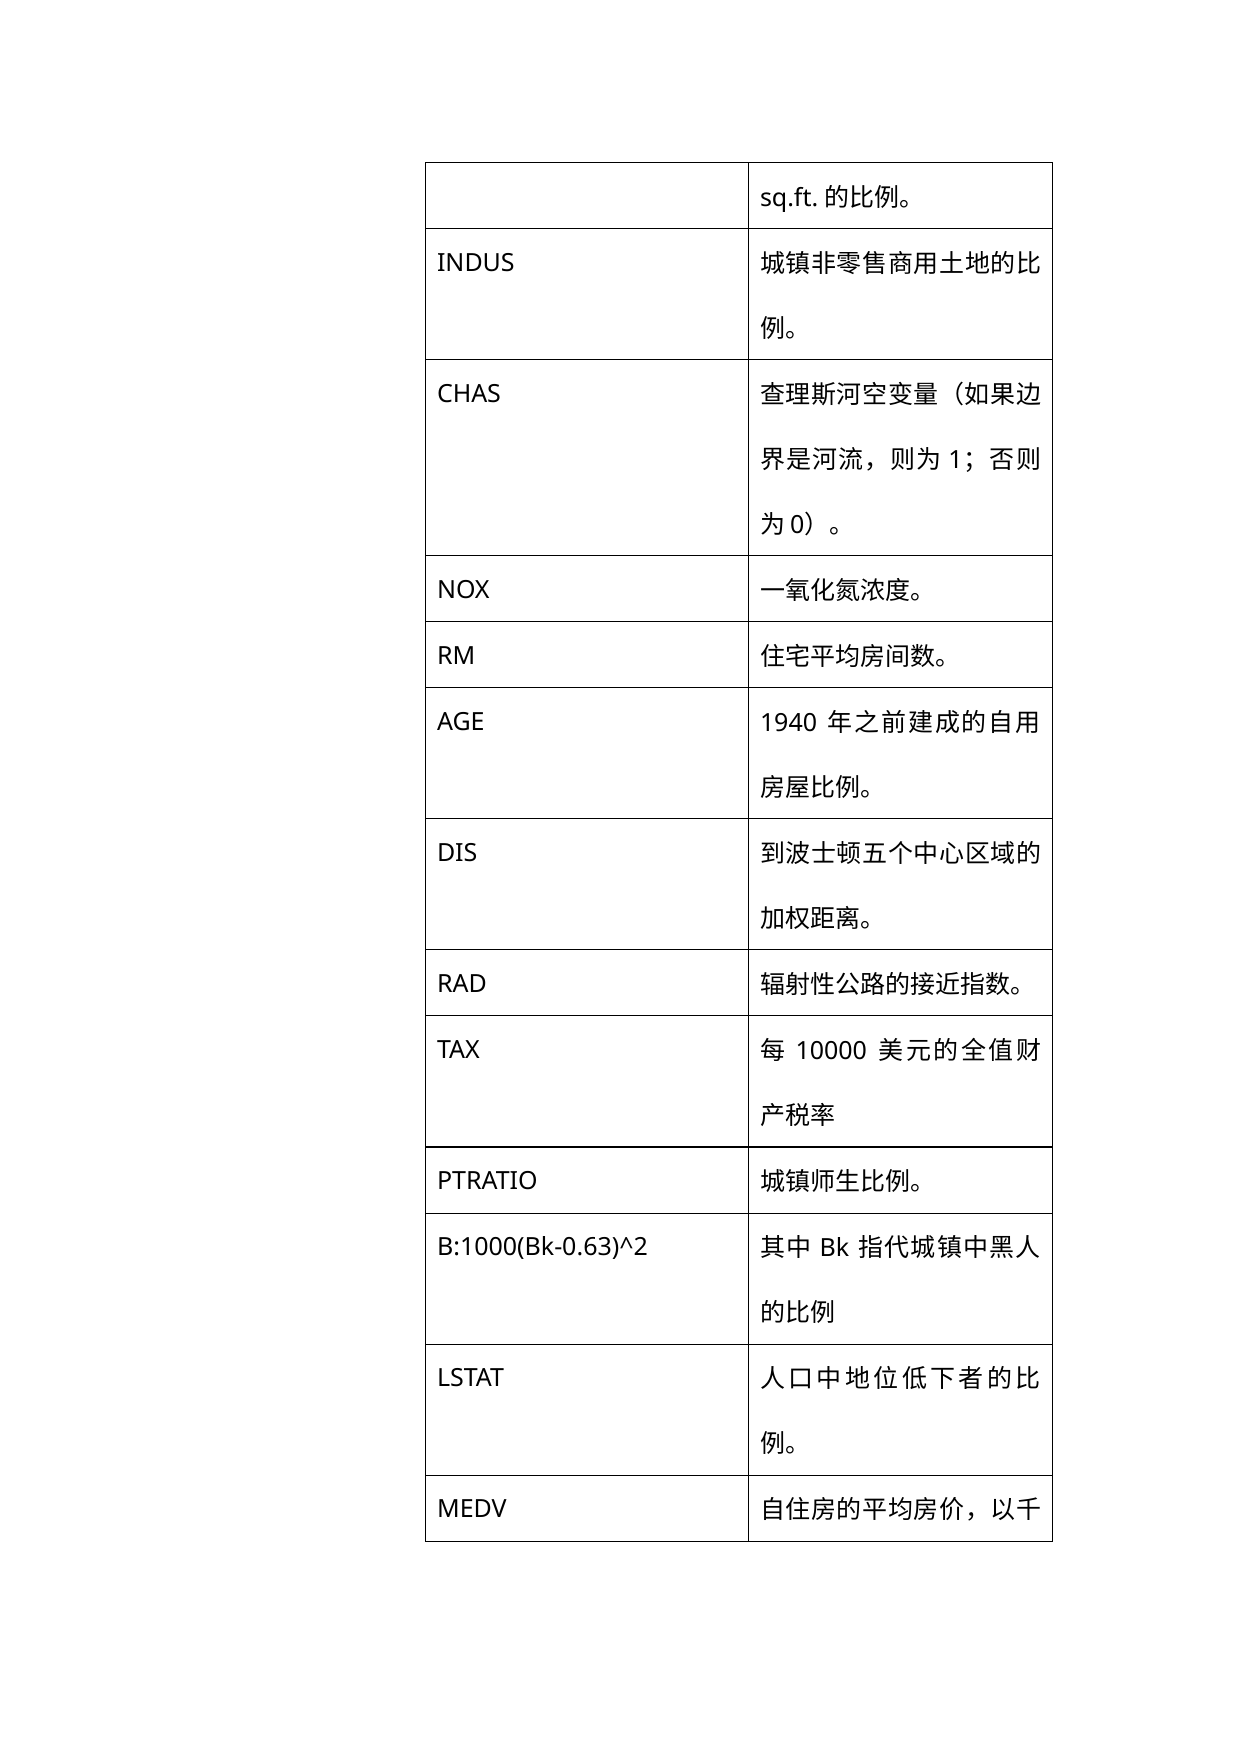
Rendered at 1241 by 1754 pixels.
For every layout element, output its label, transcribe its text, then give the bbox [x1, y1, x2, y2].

table_cell TAX [426, 1016, 748, 1146]
table_cell LSTAT [426, 1345, 748, 1474]
table_cell 人口中地位低下者的比例。 [749, 1345, 1052, 1474]
table_cell 查理斯河空变量（如果边界是河流，则为1；否则为0）。 [749, 360, 1052, 555]
table_cell ZN [426, 163, 748, 228]
table_cell 辐射性公路的接近指数。 [749, 950, 1052, 1015]
table_cell 每 10000 美元的全值财产税率 [749, 1016, 1052, 1146]
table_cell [749, 163, 1052, 228]
table_cell INDUS [426, 229, 748, 359]
table_cell B:1000(Bk-0.63)^2 [426, 1214, 748, 1343]
table_cell MEDV [426, 1476, 748, 1541]
table_cell NOX [426, 556, 748, 621]
table_cell 城镇师生比例。 [749, 1148, 1052, 1212]
table_cell AGE [426, 688, 748, 818]
table_cell 1940 年之前建成的自用房屋比例。 [749, 688, 1052, 818]
table_cell PTRATIO [426, 1148, 748, 1212]
table_cell 自住房的平均房价，以千美元计。 [749, 1476, 1052, 1541]
table_cell 一氧化氮浓度。 [749, 556, 1052, 621]
table_cell DIS [426, 819, 748, 949]
table_cell 其中 Bk 指代城镇中黑人的比例 [749, 1214, 1052, 1343]
table_cell CHAS [426, 360, 748, 555]
table_cell 住宅平均房间数。 [749, 622, 1052, 687]
table_cell RM [426, 622, 748, 687]
table_cell 到波士顿五个中心区域的加权距离。 [749, 819, 1052, 949]
table_cell RAD [426, 950, 748, 1015]
table_cell 城镇非零售商用土地的比例。 [749, 229, 1052, 359]
